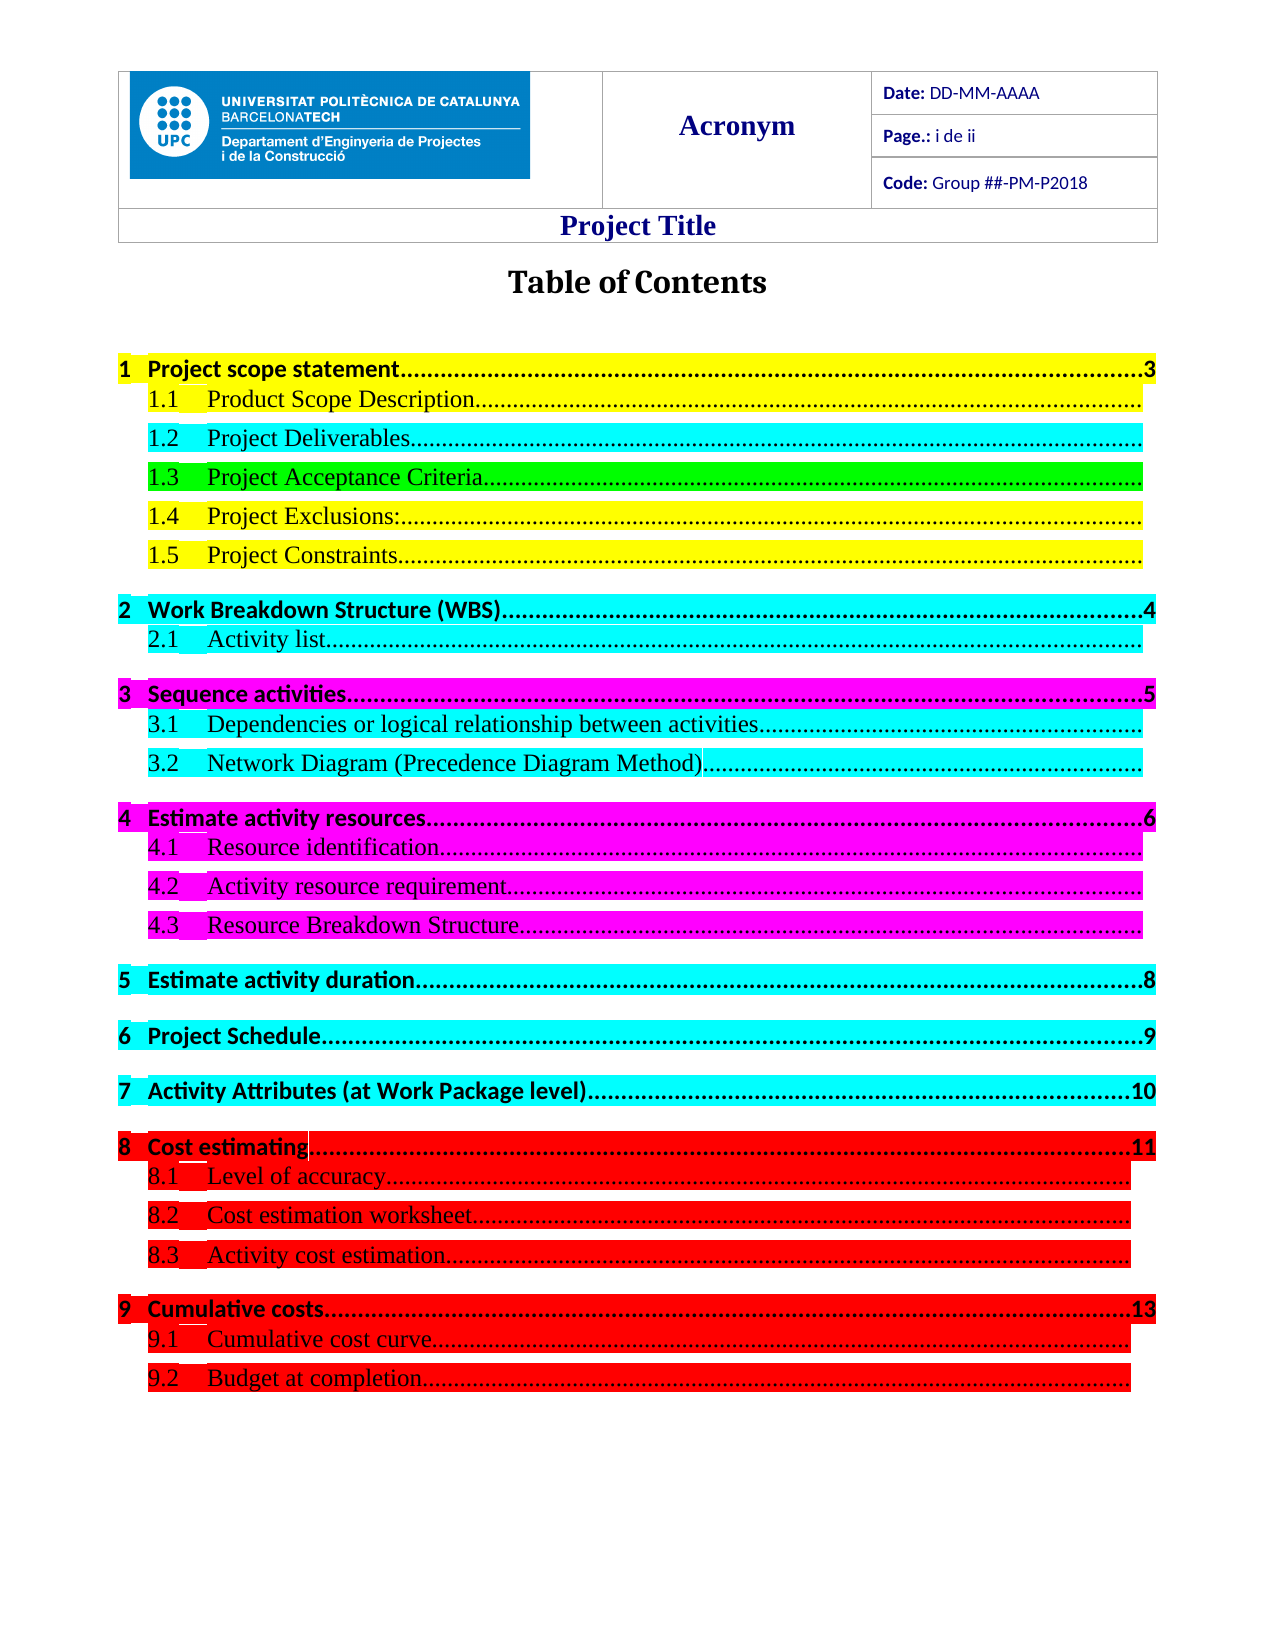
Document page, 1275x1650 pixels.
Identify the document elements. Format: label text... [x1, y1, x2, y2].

text Table of Contents [118, 263, 1157, 302]
text 9 Cumulative costs 13 [118, 1293, 1157, 1324]
picture [129, 71, 531, 179]
